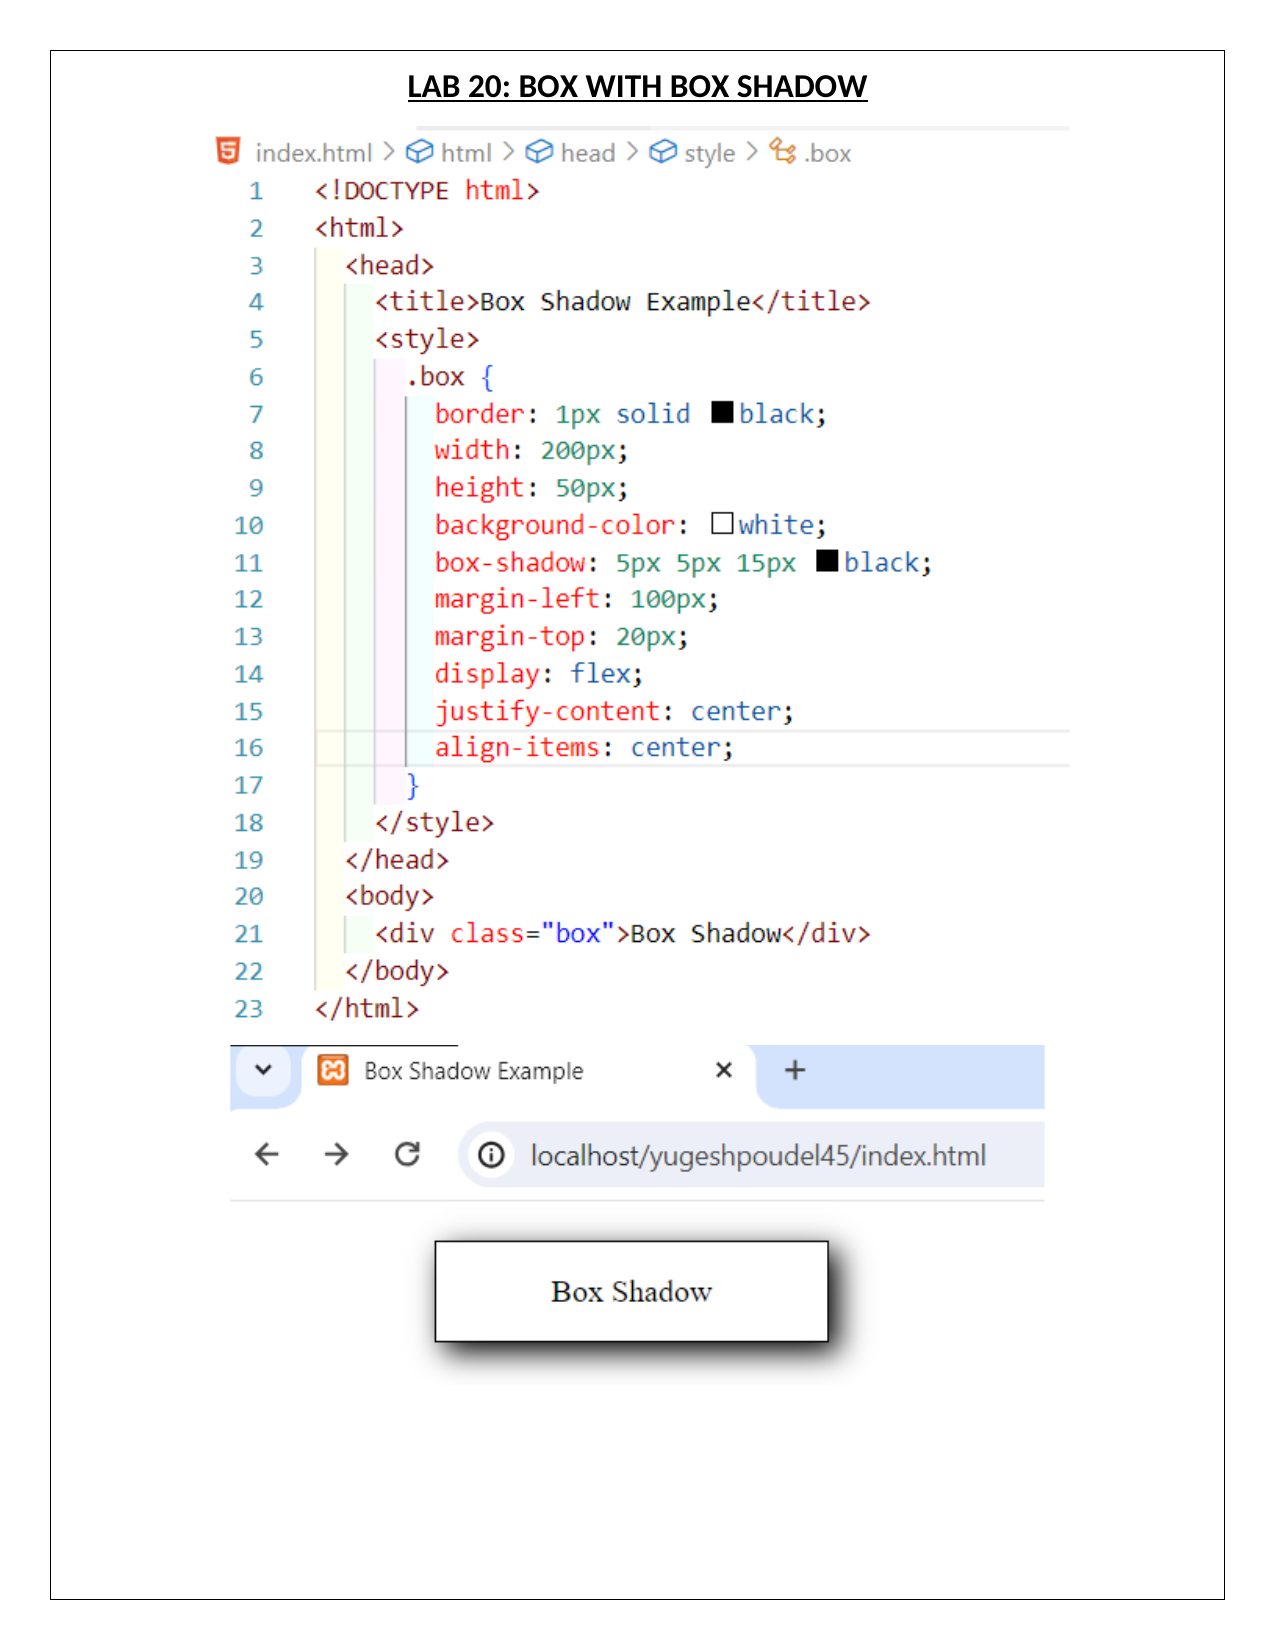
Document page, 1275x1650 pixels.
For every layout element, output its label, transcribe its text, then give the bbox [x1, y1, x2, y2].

text LAB 20: BOX WITH BOX SHADOW [150, 66, 1125, 106]
picture [205, 126, 1070, 1027]
picture [230, 1045, 1045, 1385]
